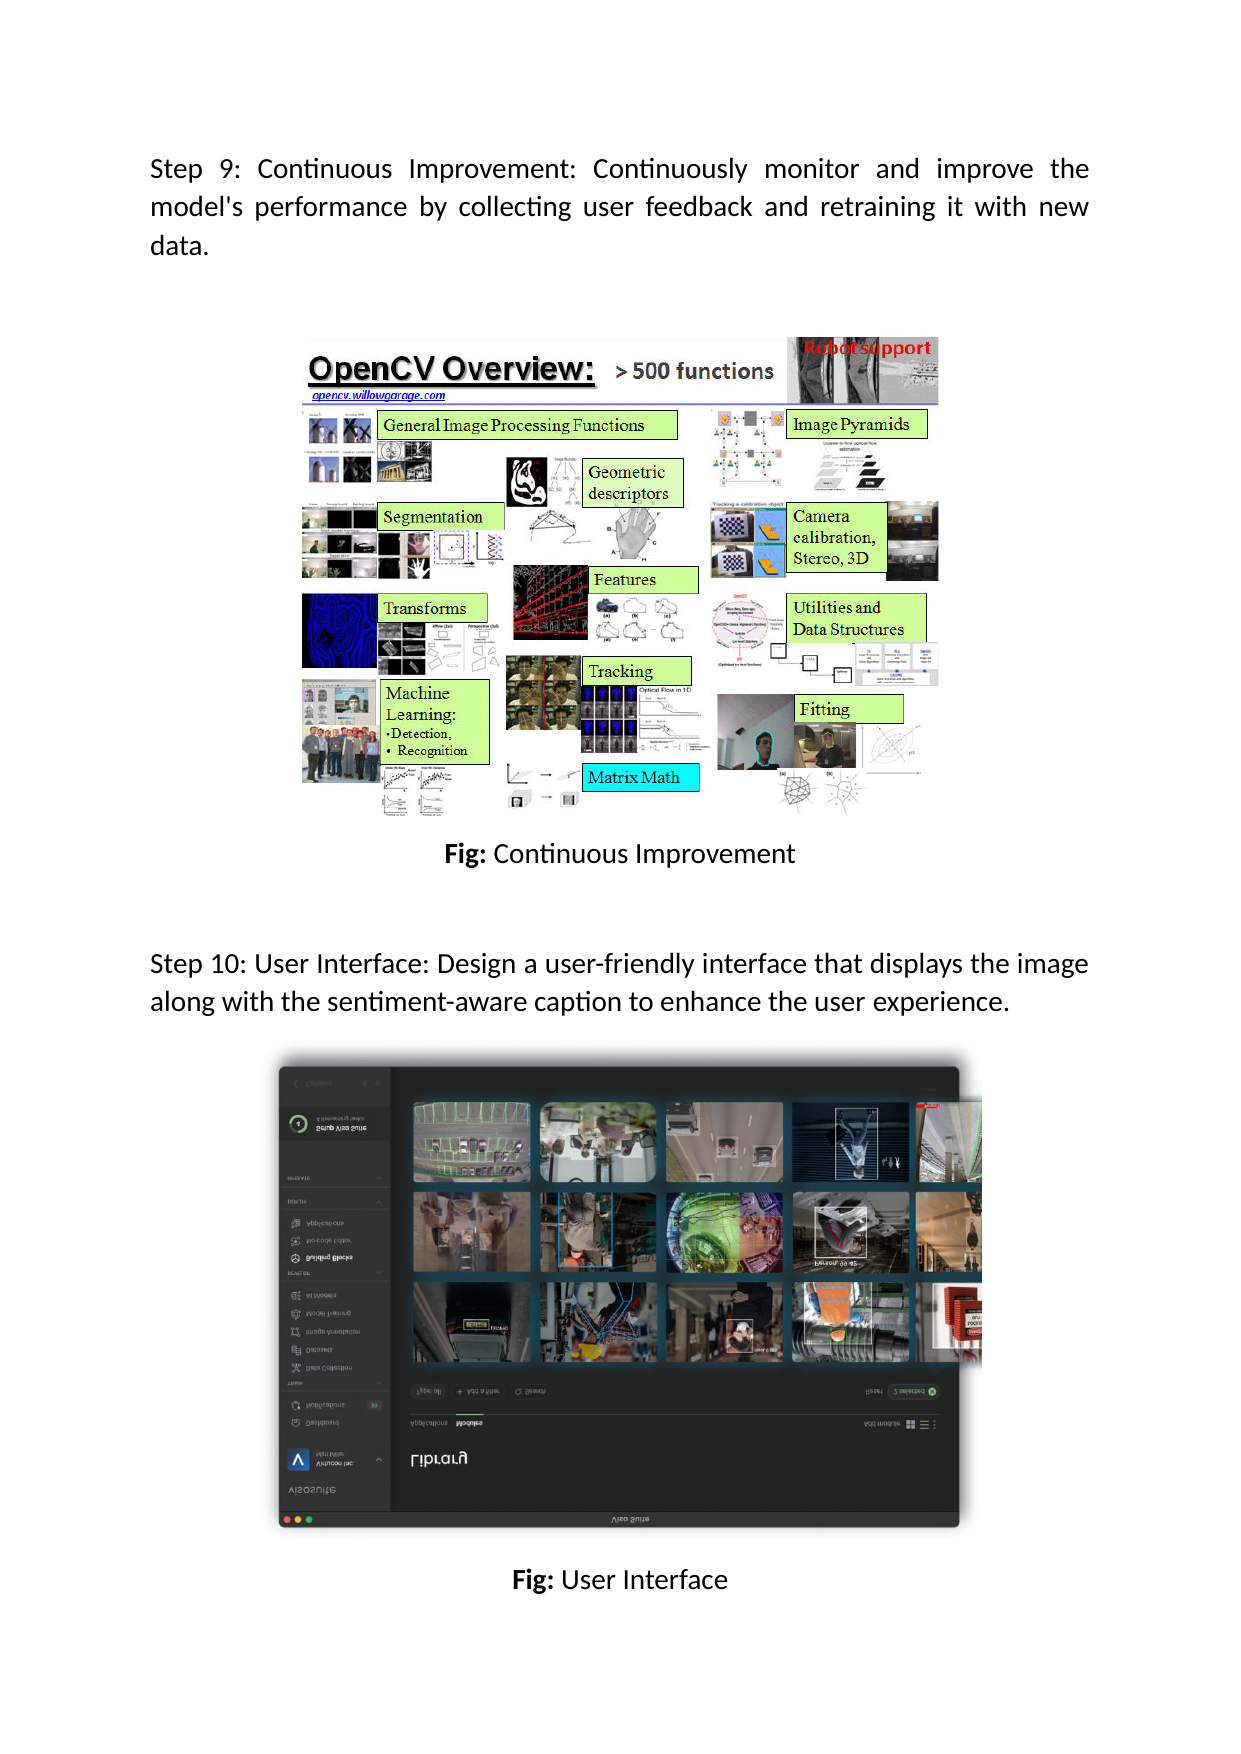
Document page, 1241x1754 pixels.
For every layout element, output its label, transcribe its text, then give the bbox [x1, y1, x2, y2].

text Fig: Continuous Improvement [150, 835, 1090, 870]
picture [302, 337, 939, 816]
text Step 10: User Interface: Design a user-friendly interface that displays the image along with the sentiment-aware caption to enhance the user experience. [150, 945, 1090, 1019]
text Step 9: Continuous Improvement: Continuously monitor and improve the model's performance by collecting user feedback and retraining it with new data. [150, 150, 1090, 262]
text Fig: User Interface [150, 1561, 1090, 1596]
picture [259, 1038, 982, 1542]
